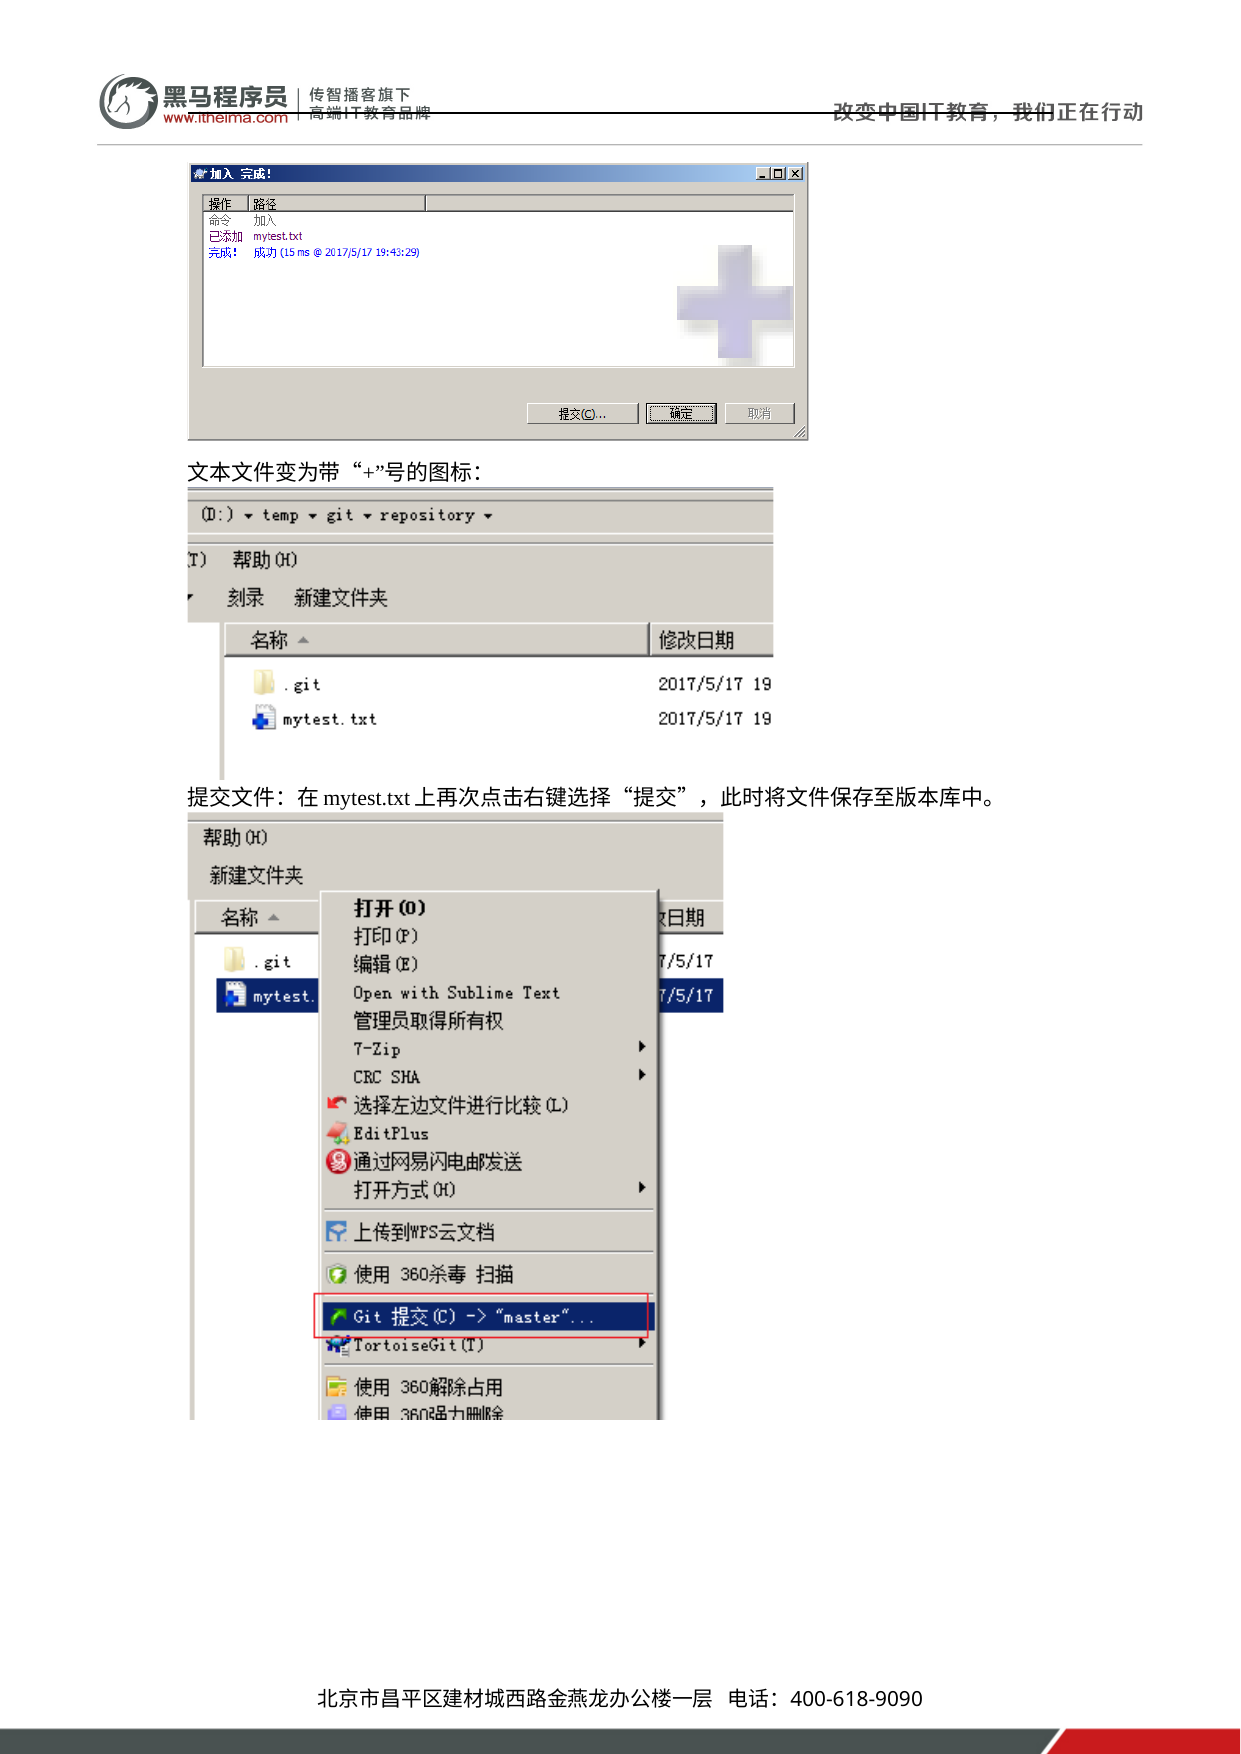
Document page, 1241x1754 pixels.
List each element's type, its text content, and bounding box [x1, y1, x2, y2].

picture [187, 487, 774, 780]
text 文本文件变为带“+”号的图标： [187, 454, 1053, 487]
picture [0, 1669, 1241, 1754]
picture [187, 812, 724, 1420]
picture [187, 162, 809, 441]
text 提交文件：在mytest.txt上再次点击右键选择“提交”，此时将文件保存至版本库中。 [187, 779, 1053, 812]
picture [0, 3, 1241, 153]
